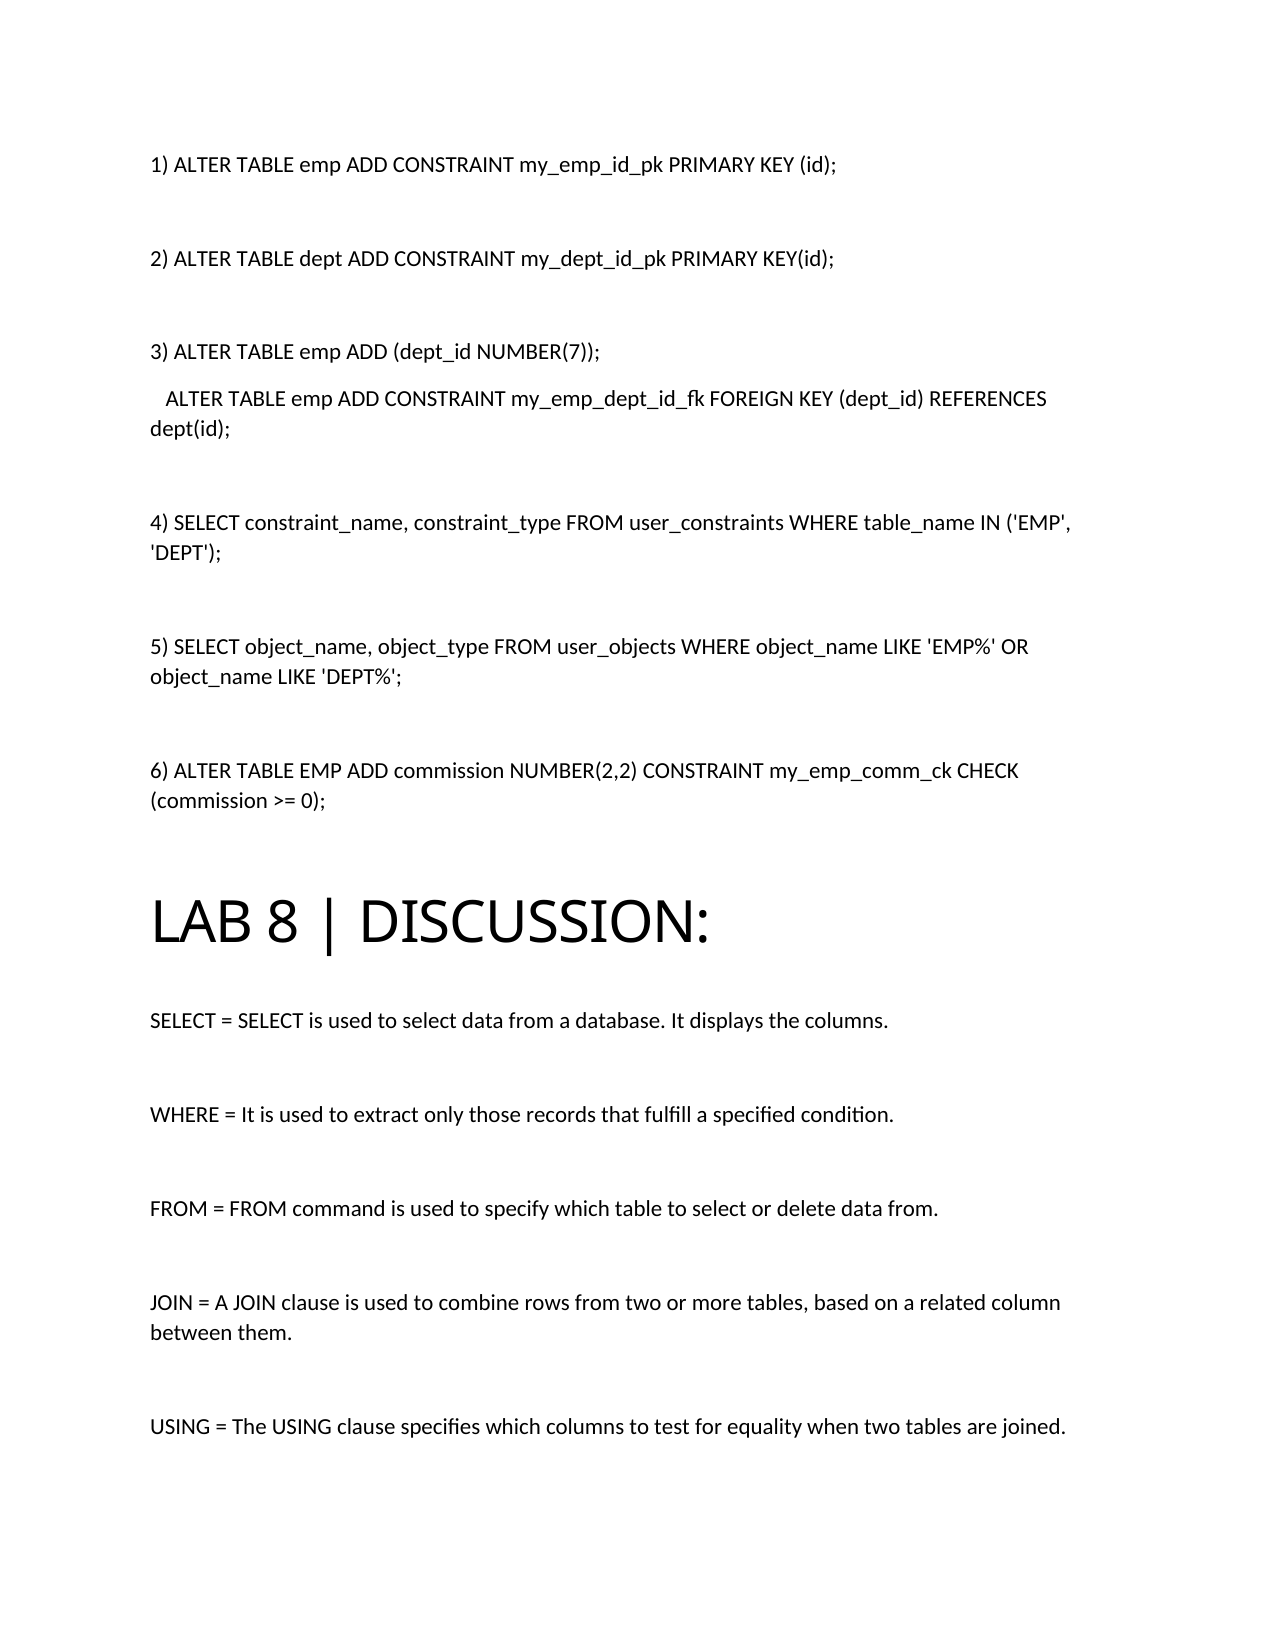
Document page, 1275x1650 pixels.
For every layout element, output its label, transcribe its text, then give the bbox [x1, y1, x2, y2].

text 6) ALTER TABLE EMP ADD commission NUMBER(2,2) CONSTRAINT my_emp_comm_ck CHECK (commission >= 0); [150, 756, 1125, 814]
text ALTER TABLE emp ADD CONSTRAINT my_emp_dept_id_fk FOREIGN KEY (dept_id) REFERENCES dept(id); [150, 384, 1125, 443]
text WHERE = It is used to extract only those records that fulfill a specified condition. [150, 1100, 1125, 1128]
text FROM = FROM command is used to specify which table to select or delete data from. [150, 1194, 1125, 1222]
text 3) ALTER TABLE emp ADD (dept_id NUMBER(7)); [150, 337, 1125, 366]
text JOIN = A JOIN clause is used to combine rows from two or more tables, based on a related column between them. [150, 1288, 1125, 1346]
text 4) SELECT constraint_name, constraint_type FROM user_constraints WHERE table_name IN ('EMP', 'DEPT'); [150, 508, 1125, 567]
text 2) ALTER TABLE dept ADD CONSTRAINT my_dept_id_pk PRIMARY KEY(id); [150, 244, 1125, 272]
text 5) SELECT object_name, object_type FROM user_objects WHERE object_name LIKE 'EMP%' OR object_name LIKE 'DEPT%'; [150, 632, 1125, 691]
text USING = The USING clause specifies which columns to test for equality when two tables are joined. [150, 1412, 1125, 1440]
text SELECT = SELECT is used to select data from a database. It displays the columns. [150, 1007, 1125, 1034]
title LAB 8 | DISCUSSION: [150, 880, 1125, 960]
text 1) ALTER TABLE emp ADD CONSTRAINT my_emp_id_pk PRIMARY KEY (id); [150, 150, 1125, 178]
